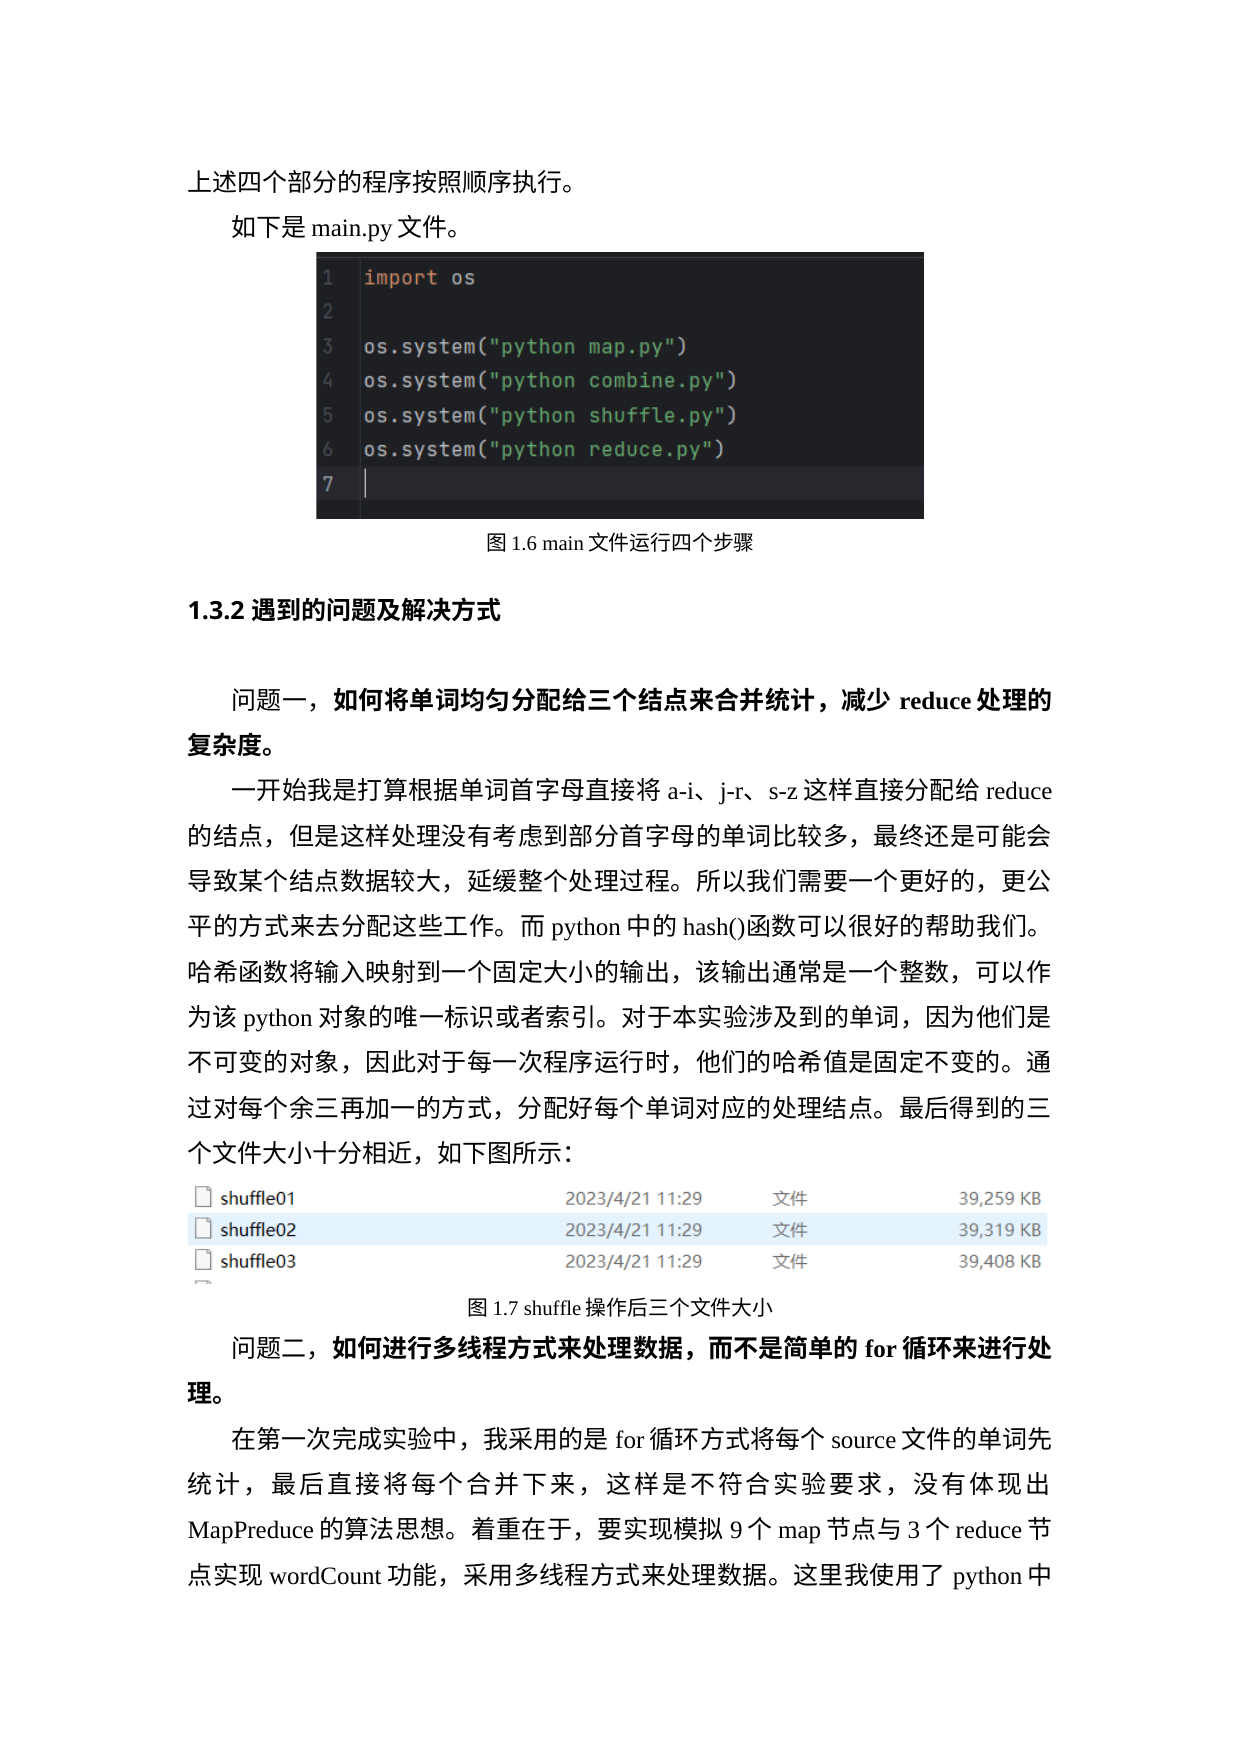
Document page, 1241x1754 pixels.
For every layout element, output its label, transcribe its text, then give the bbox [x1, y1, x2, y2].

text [187, 1419, 1053, 1591]
text 问题二，如何进行多线程方式来处理数据，而不是简单的for循环来进行处理。 [187, 1328, 1053, 1410]
text 图1.7 shuffle操作后三个文件大小 [187, 1291, 1053, 1321]
subtitle 1.3.2 遇到的问题及解决方式 [187, 576, 1053, 641]
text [187, 162, 1053, 198]
text 问题一，如何将单词均匀分配给三个结点来合并统计，减少reduce处理的复杂度。 [187, 680, 1053, 762]
text 一开始我是打算根据单词首字母直接将a-i、j-r、s-z这样直接分配给reduce的结点，但是这样处理没有考虑到部分首字母的单词比较多，最终还是可能会导致某个结点数据较大，延缓整个处理过程。所以我们需要一个更好的，更公平的方式来去分配这些工作。而python中的hash()函数可以很好的帮助我们。哈希函数将输入映射到一个固定大小的输出，该输出通常是一个整数，可以作为该python对象的唯一标识或者索引。对于本实验涉及到的单词，因为他们是不可变的对象，因此对于每一次程序运行时，他们的哈希值是固定不变的。通过对每个余三再加一的方式，分配好每个单词对应的处理结点。最后得到的三个文件大小十分相近，如下图所示： [187, 771, 1053, 1169]
text 如下是main.py文件。 [187, 207, 1053, 243]
picture [316, 252, 924, 519]
text 图1.6 main文件运行四个步骤 [187, 526, 1053, 556]
picture [187, 1178, 1053, 1284]
